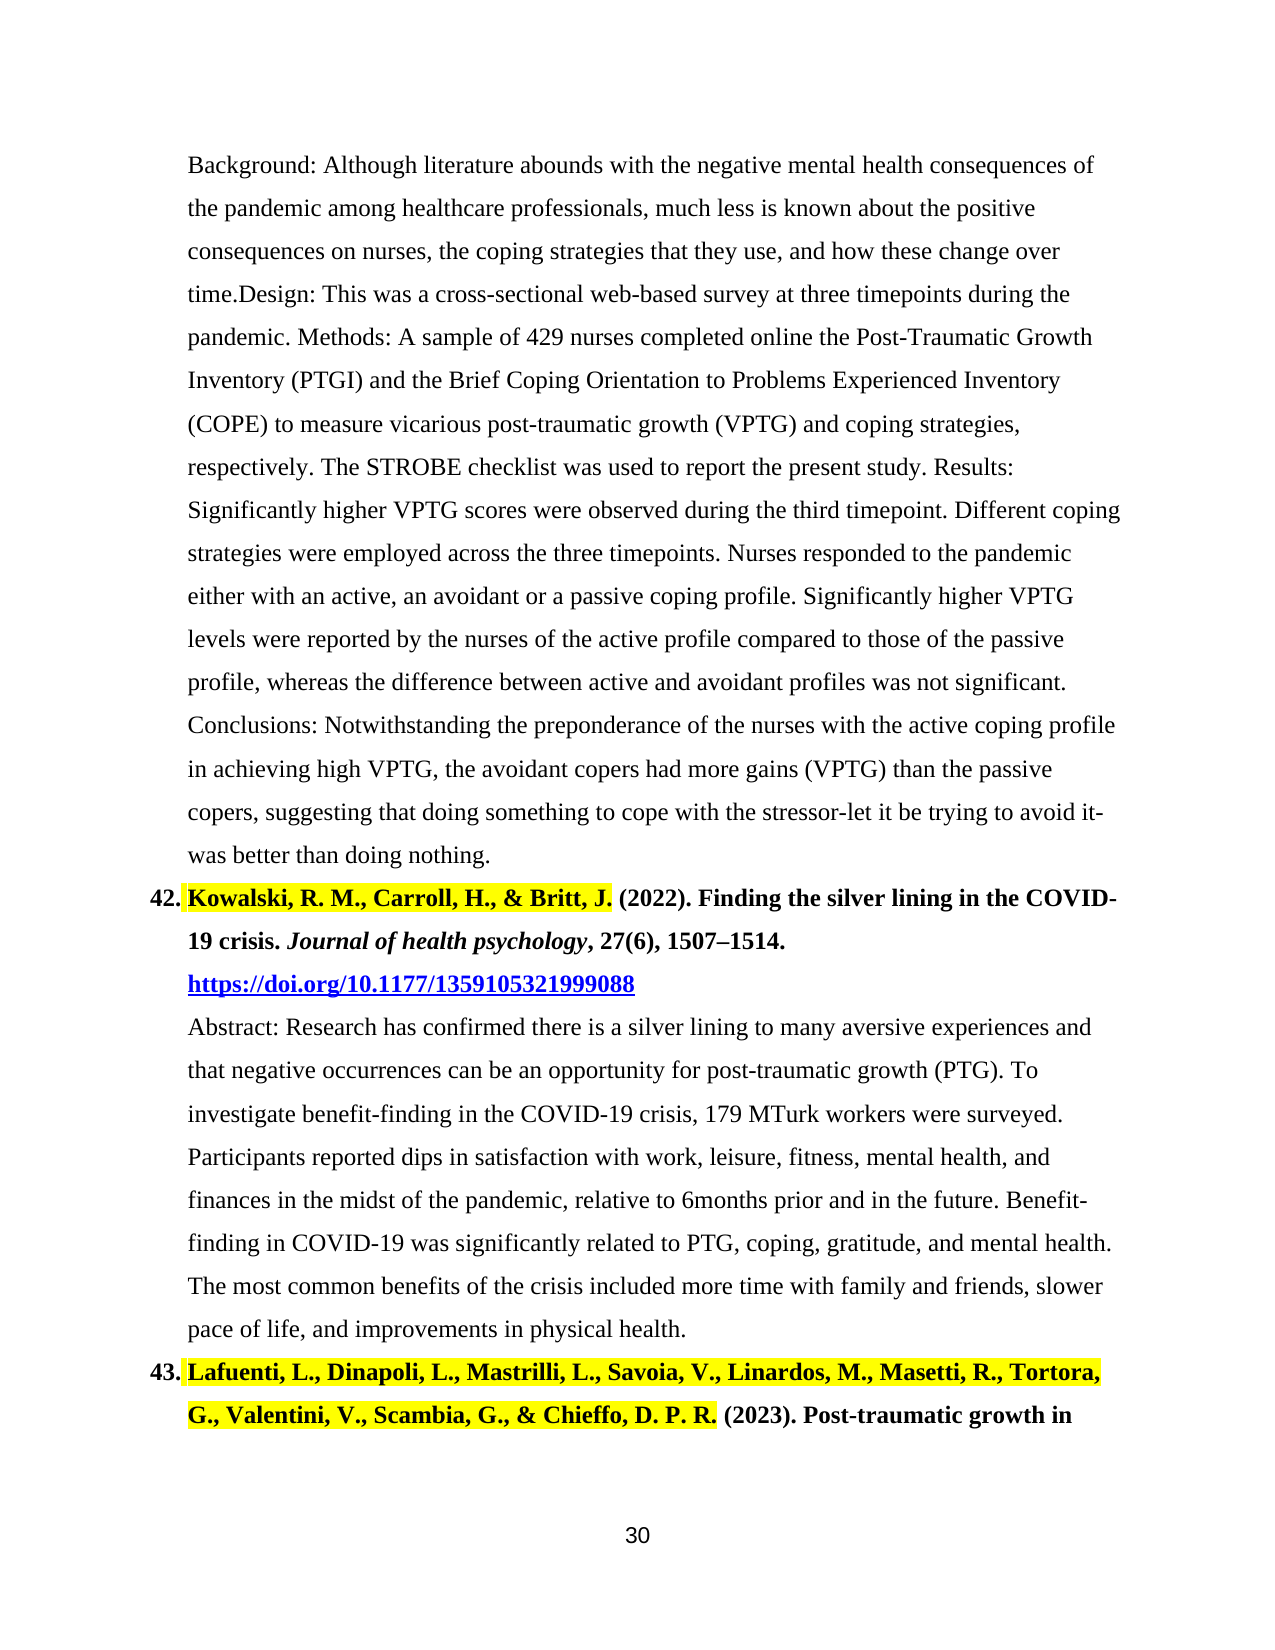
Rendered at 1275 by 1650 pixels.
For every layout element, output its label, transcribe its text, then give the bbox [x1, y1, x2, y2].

list Abstract: Research has confirmed there is a silver lining to many aversive experiences and that negative occurrences can be an opportunity for post-traumatic growth (PTG). To investigate benefit-finding in the COVID-19 crisis, 179 MTurk workers were surveyed. Participants reported dips in satisfaction with work, leisure, fitness, mental health, and finances in the midst of the pandemic, relative to 6months prior and in the future. Benefit-finding in COVID-19 was significantly related to PTG, coping, gratitude, and mental health. The most common benefits of the crisis included more time with family and friends, slower pace of life, and improvements in physical health. [187, 1012, 1125, 1343]
list Background: Although literature abounds with the negative mental health consequences of the pandemic among healthcare professionals, much less is known about the positive consequences on nurses, the coping strategies that they use, and how these change over time.Design: This was a cross-sectional web-based survey at three timepoints during the pandemic. Methods: A sample of 429 nurses completed online the Post-Traumatic Growth Inventory (PTGI) and the Brief Coping Orientation to Problems Experienced Inventory (COPE) to measure vicarious post-traumatic growth (VPTG) and coping strategies, respectively. The STROBE checklist was used to report the present study. Results: Significantly higher VPTG scores were observed during the third timepoint. Different coping strategies were employed across the three timepoints. Nurses responded to the pandemic either with an active, an avoidant or a passive coping profile. Significantly higher VPTG levels were reported by the nurses of the active profile compared to those of the passive profile, whereas the difference between active and avoidant profiles was not significant. Conclusions: Notwithstanding the preponderance of the nurses with the active coping profile in achieving high VPTG, the avoidant copers had more gains (VPTG) than the passive copers, suggesting that doing something to cope with the stressor-let it be trying to avoid it-was better than doing nothing. [187, 150, 1125, 869]
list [150, 1357, 1125, 1429]
list Kowalski, R. M., Carroll, H., & Britt, J. (2022). Finding the silver lining in the COVID-19 crisis. Journal of health psychology, 27(6), 1507–1514. https://doi.org/10.1177/1359105321999088 [150, 883, 1125, 998]
